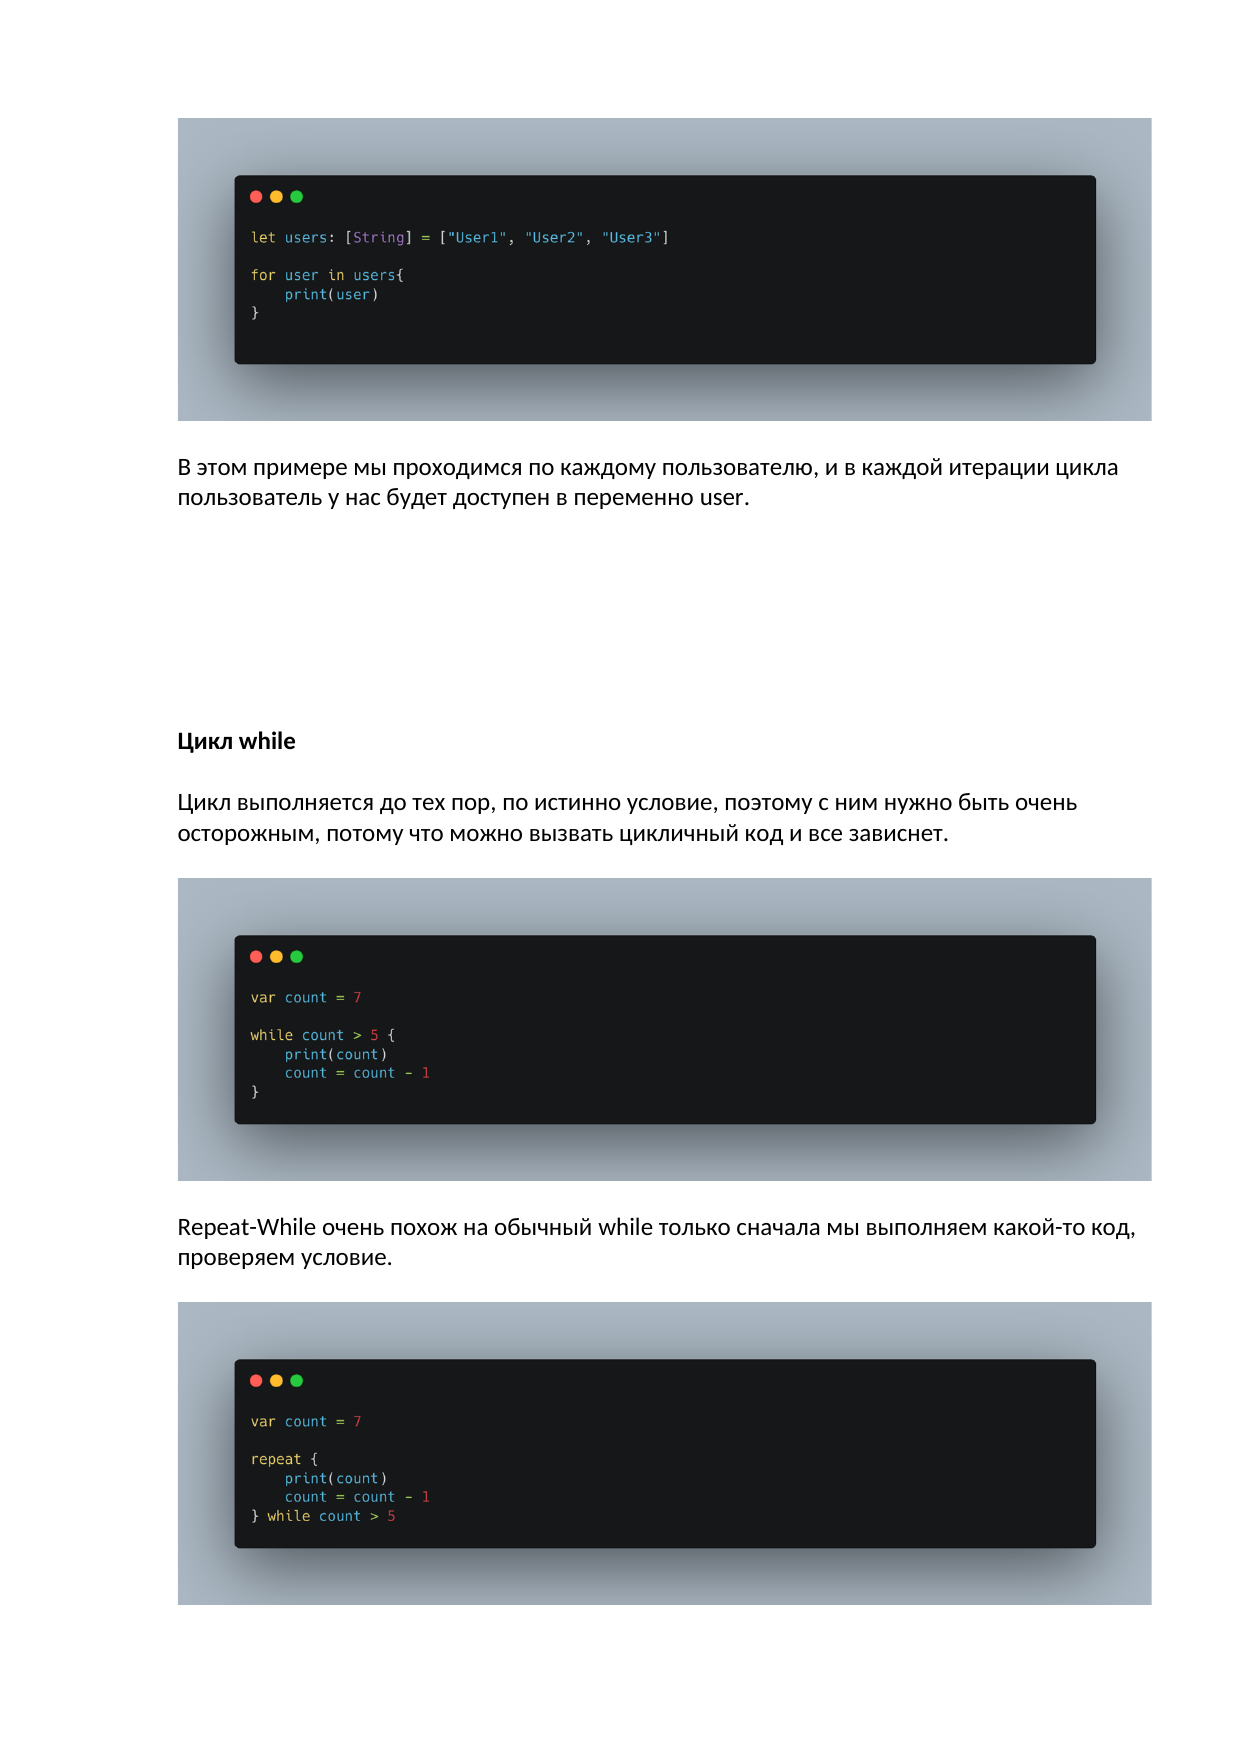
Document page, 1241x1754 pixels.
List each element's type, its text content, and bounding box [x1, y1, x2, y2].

picture [177, 118, 1152, 421]
picture [177, 1302, 1152, 1605]
picture [177, 878, 1152, 1181]
text В этом примере мы проходимся по каждому пользователю, и в каждой итерации цикла пользователь у нас будет доступен в переменно user. [177, 451, 1152, 512]
text Цикл выполняется до тех пор, по истинно условие, поэтому с ним нужно быть очень осторожным, потому что можно вызвать цикличный код и все зависнет. [177, 787, 1152, 848]
text Repeat-While очень похож на обычный while только сначала мы выполняем какой-то код, проверяем условие. [177, 1211, 1152, 1272]
text Цикл while [177, 726, 1152, 756]
